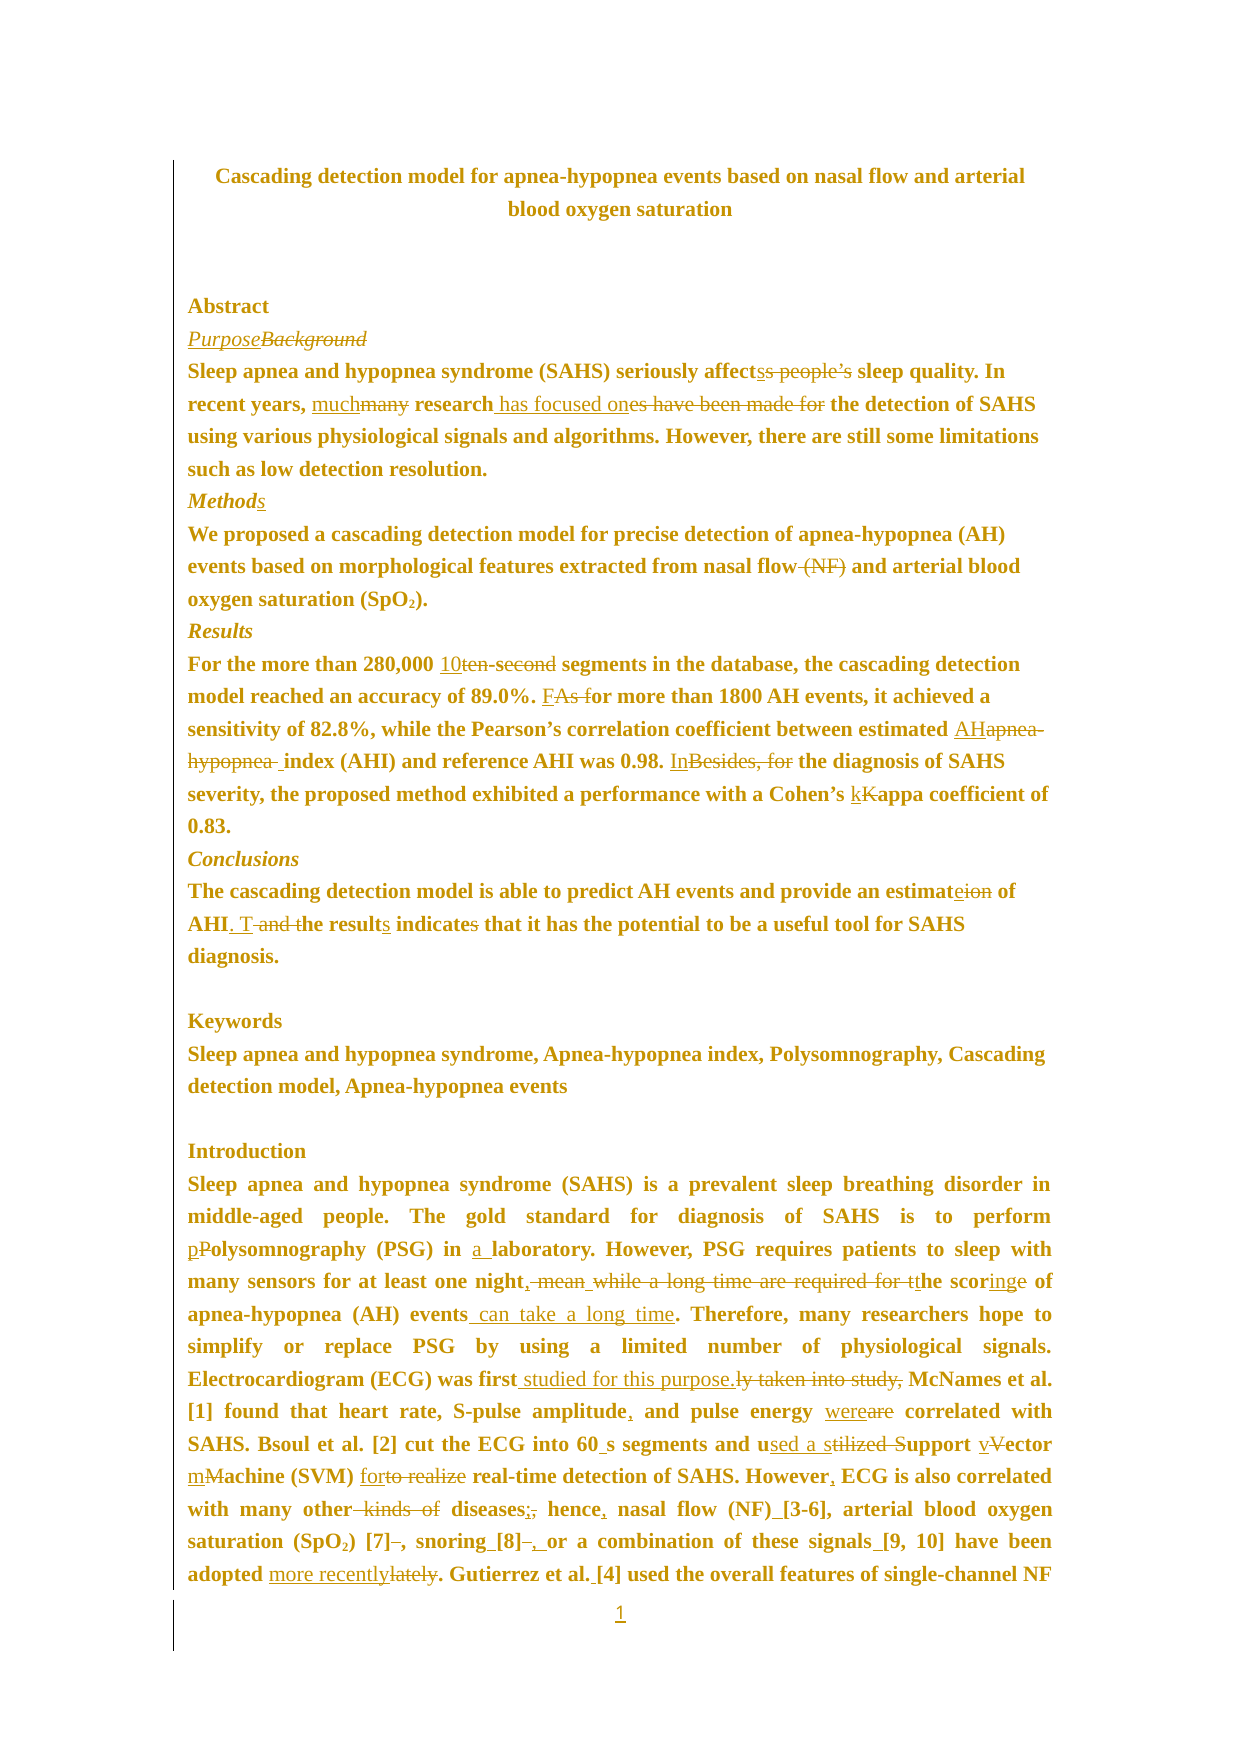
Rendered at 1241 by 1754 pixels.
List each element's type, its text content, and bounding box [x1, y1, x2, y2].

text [187, 1167, 1053, 1590]
text We proposed a cascading detection model for precise detection of apnea-hypopnea (AH) events based on morphological features extracted from nasal flow and arterial blood oxygen saturation (SpO2). [187, 517, 1053, 615]
text Conclusions [187, 842, 1053, 875]
text Abstract [187, 290, 1053, 322]
text Results [187, 615, 1053, 647]
text Introduction [187, 1135, 1053, 1167]
text Sleep apnea and hypopnea syndrome, Apnea-hypopnea index, Polysomnography, Cascading detection model, Apnea-hypopnea events [187, 1037, 1053, 1102]
text Cascading detection model for apnea-hypopnea events based on nasal flow and arterial blood oxygen saturation [187, 160, 1053, 225]
text Keywords [187, 1005, 1053, 1037]
text For the more than 280,000 -s segments in the database, the cascading detection model reached an accuracy of 89.0%. or more than 1800 AH events, it achieved a sensitivity of 82.8%, while the Pearson’s correlation coefficient between estimated index (AHI) and reference AHI was 0.98. the diagnosis of SAHS severity, the proposed method exhibited a performance with a Cohen’s appa coefficient of 0.83. [187, 647, 1053, 842]
text Sleep apnea and hypopnea syndrome (SAHS) seriously affect sleep quality. In recent years, research the detection of SAHS using various physiological signals and algorithms. However, there are still some limitations such as low detection resolution. [187, 355, 1053, 485]
text Method [187, 485, 1053, 517]
text The cascading detection model is able to predict AH events and provide an estimat of AHIhe result indicate that it has the potential to be a useful tool for SAHS diagnosis. [187, 875, 1053, 972]
